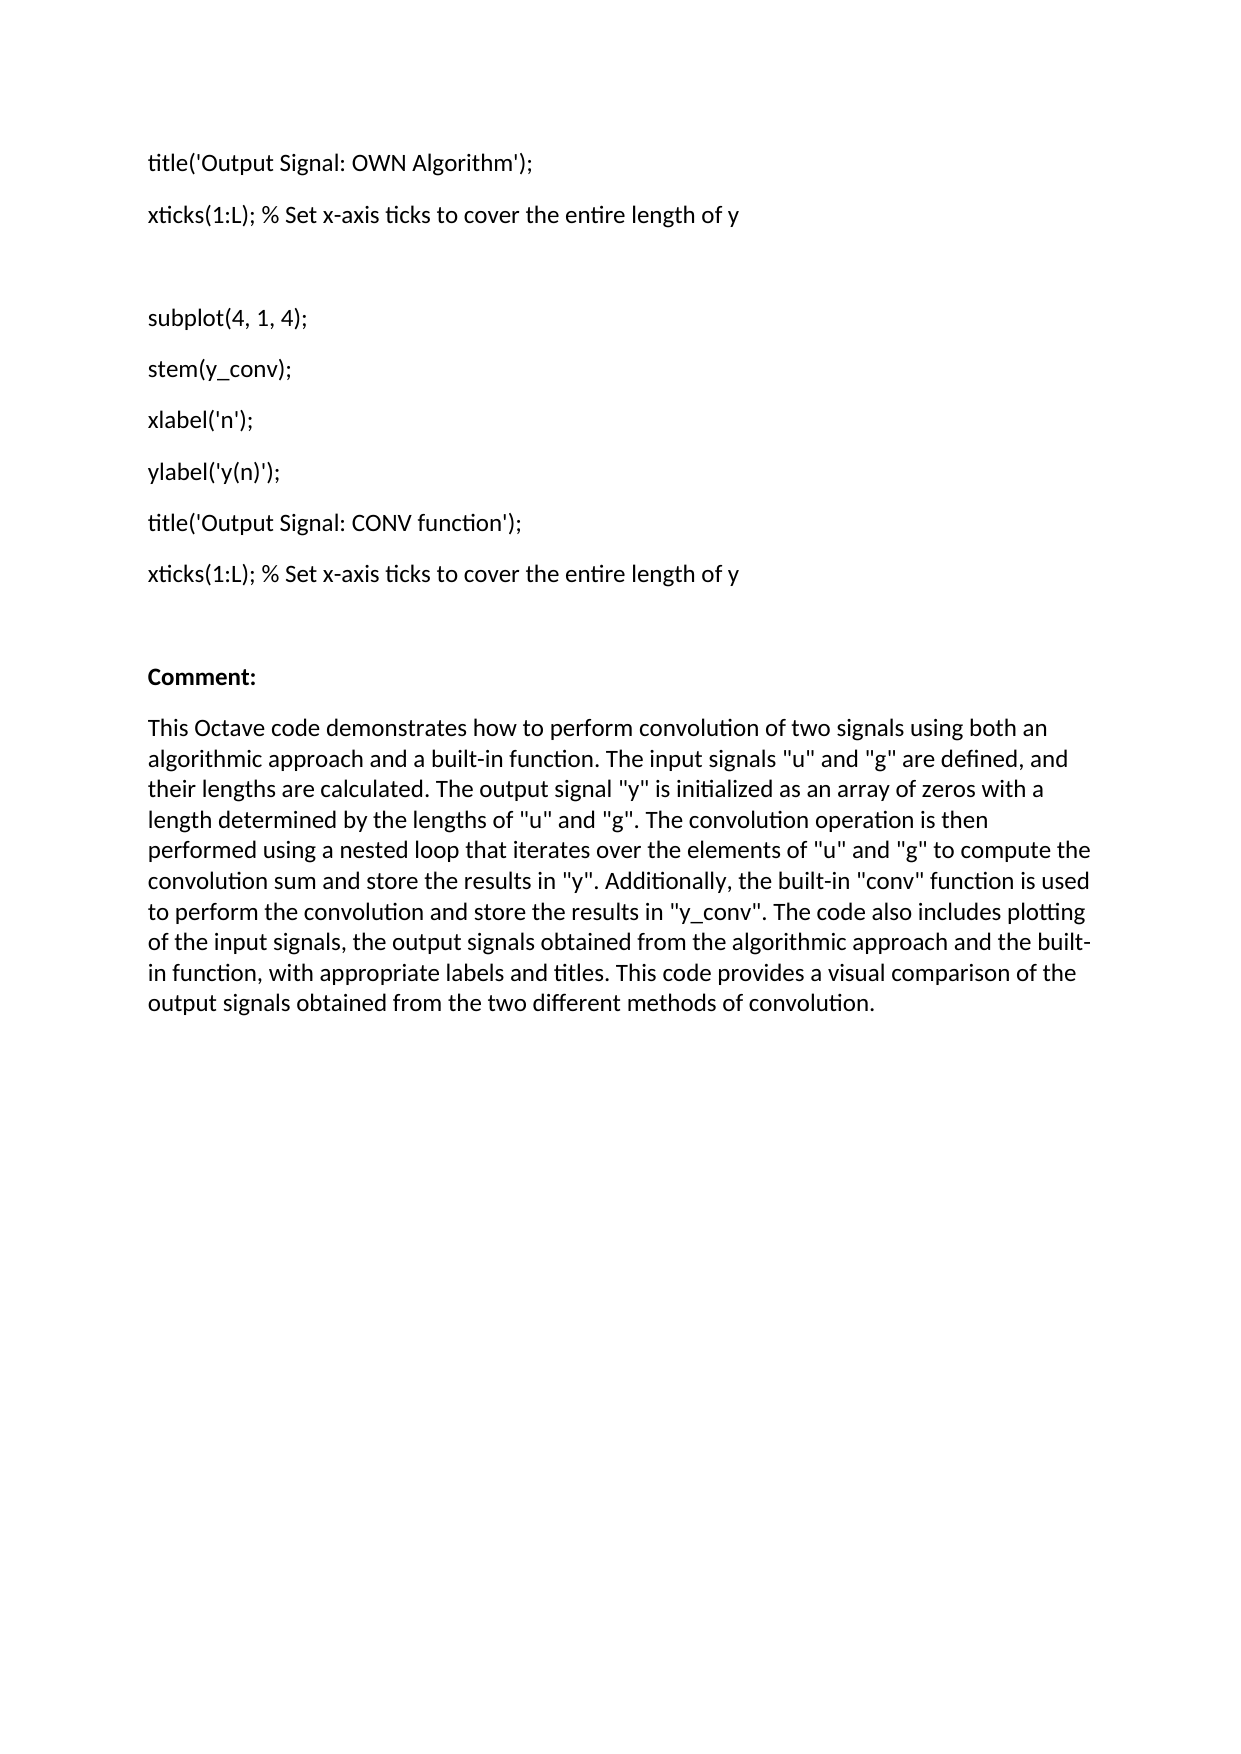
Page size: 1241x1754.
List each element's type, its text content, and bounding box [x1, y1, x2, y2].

list xlabel('n'); [148, 404, 1093, 435]
list xticks(1:L); % Set x-axis ticks to cover the entire length of y [148, 558, 1093, 589]
list title('Output Signal: CONV function'); [148, 507, 1093, 538]
list ylabel('y(n)'); [148, 456, 1093, 486]
list stem(y_conv); [148, 353, 1093, 383]
list title('Output Signal: OWN Algorithm'); [148, 148, 1093, 178]
list Comment: [148, 661, 1093, 692]
list xticks(1:L); % Set x-axis ticks to cover the entire length of y [148, 199, 1093, 229]
list subplot(4, 1, 4); [148, 302, 1093, 332]
list This Octave code demonstrates how to perform convolution of two signals using both an algorithmic approach and a built-in function. The input signals "u" and "g" are defined, and their lengths are calculated. The output signal "y" is initialized as an array of zeros with a length determined by the lengths of "u" and "g". The convolution operation is then performed using a nested loop that iterates over the elements of "u" and "g" to compute the convolution sum and store the results in "y". Additionally, the built-in "conv" function is used to perform the convolution and store the results in "y_conv". The code also includes plotting of the input signals, the output signals obtained from the algorithmic approach and the built-in function, with appropriate labels and titles. This code provides a visual comparison of the output signals obtained from the two different methods of convolution. [148, 712, 1093, 1018]
